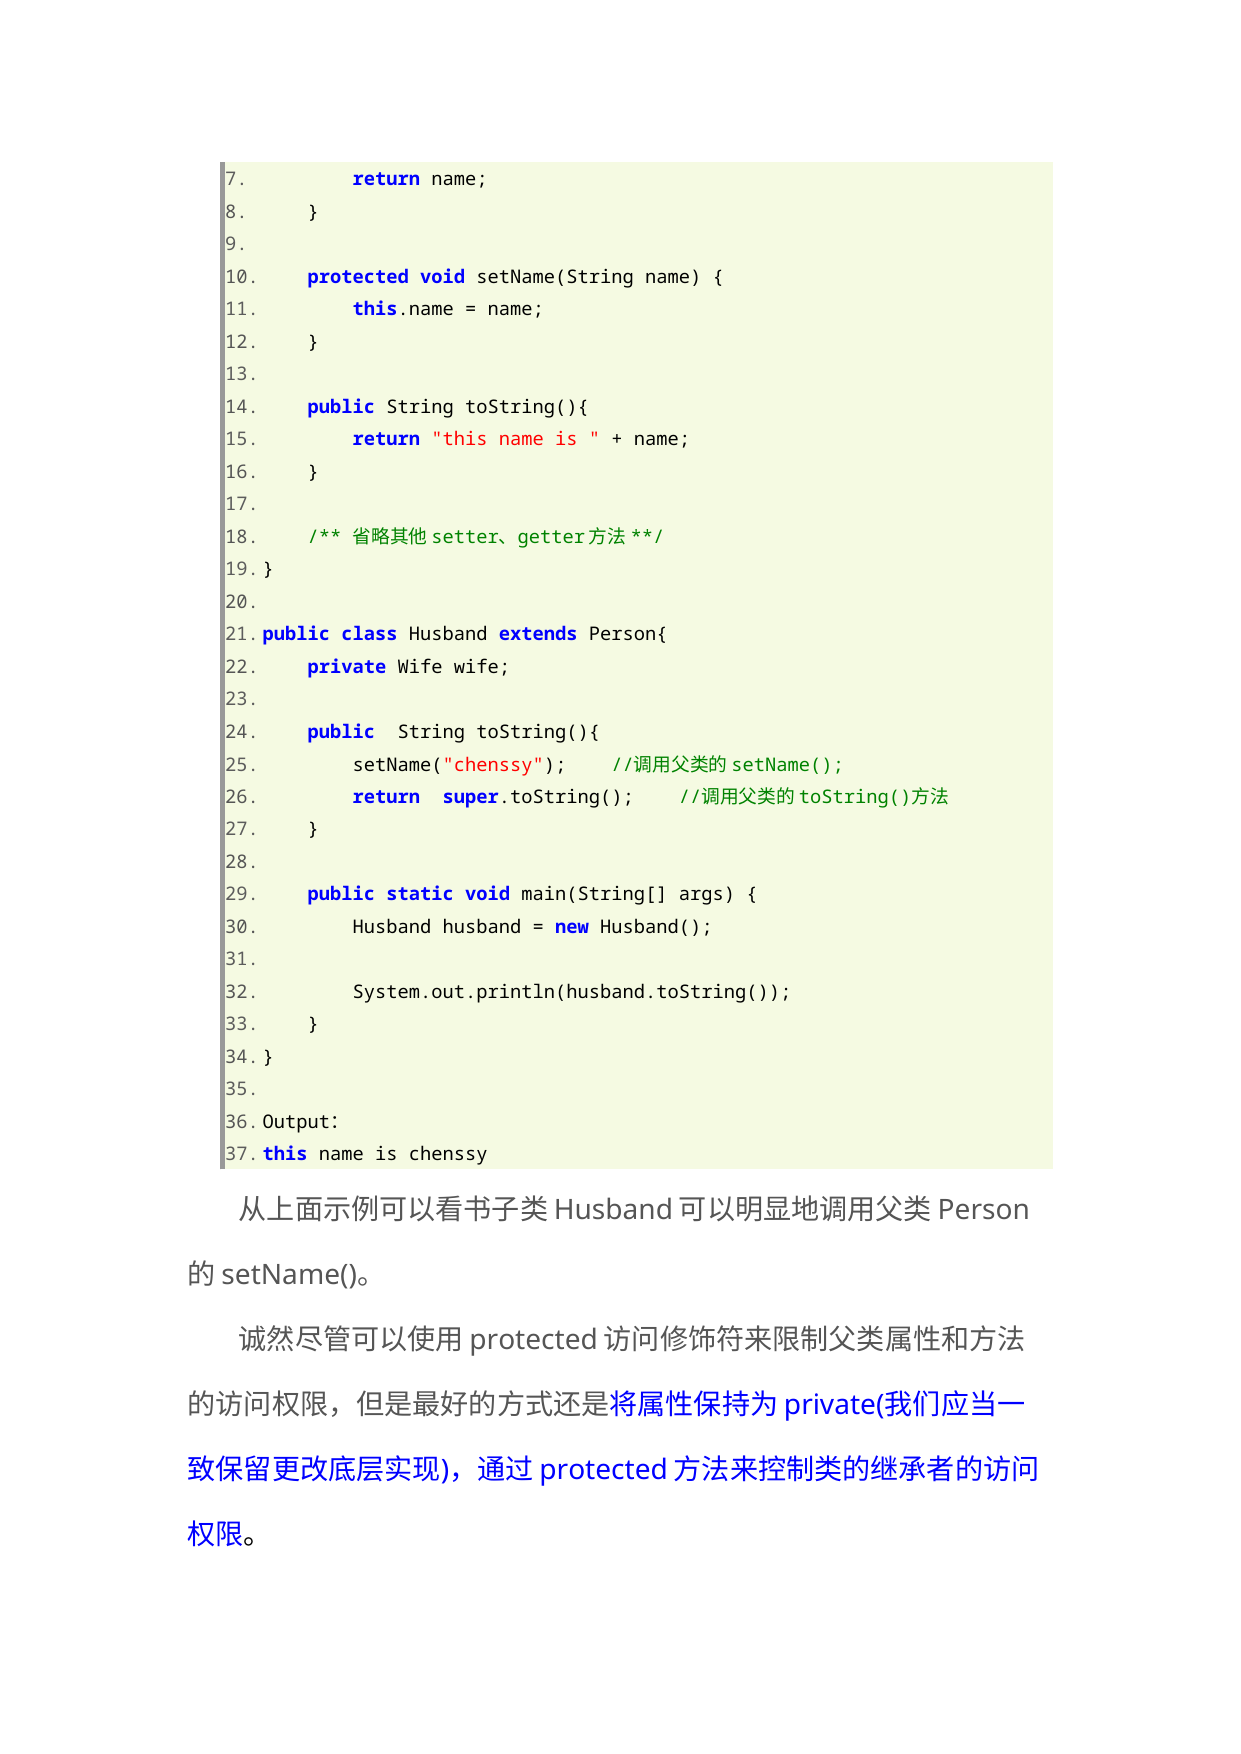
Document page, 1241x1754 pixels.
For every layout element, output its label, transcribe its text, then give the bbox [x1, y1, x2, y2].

text 诚然尽管可以使用protected访问修饰符来限制父类属性和方法的访问权限，但是最好的方式还是将属性保持为private(我们应当一致保留更改底层实现)，通过protected方法来控制类的继承者的访问权限。 [187, 1304, 1053, 1564]
list return super.toString(); //调用父类的toString()方法 [225, 779, 1053, 812]
list return name; [225, 162, 1053, 194]
list } [225, 552, 1053, 584]
list } [225, 454, 1053, 487]
text 从上面示例可以看书子类Husband可以明显地调用父类Person的setName()。 [187, 1174, 1053, 1304]
list System.out.println(husband.toString()); [225, 974, 1053, 1007]
list public String toString(){ [225, 714, 1053, 747]
list } [225, 324, 1053, 357]
list Output： [225, 1104, 1053, 1137]
list protected void setName(String name) { [225, 259, 1053, 292]
list /** 省略其他setter、getter方法 **/ [225, 519, 1053, 552]
list this name is chenssy [225, 1137, 1053, 1169]
list Husband husband = new Husband(); [225, 909, 1053, 942]
list private Wife wife; [225, 649, 1053, 682]
list } [225, 1039, 1053, 1072]
list public String toString(){ [225, 389, 1053, 422]
list public static void main(String[] args) { [225, 877, 1053, 909]
list setName("chenssy"); //调用父类的setName(); [225, 747, 1053, 779]
list } [225, 1007, 1053, 1039]
list return "this name is " + name; [225, 422, 1053, 454]
list public class Husband extends Person{ [225, 617, 1053, 649]
list this.name = name; [225, 292, 1053, 324]
list } [225, 812, 1053, 844]
list } [225, 194, 1053, 227]
